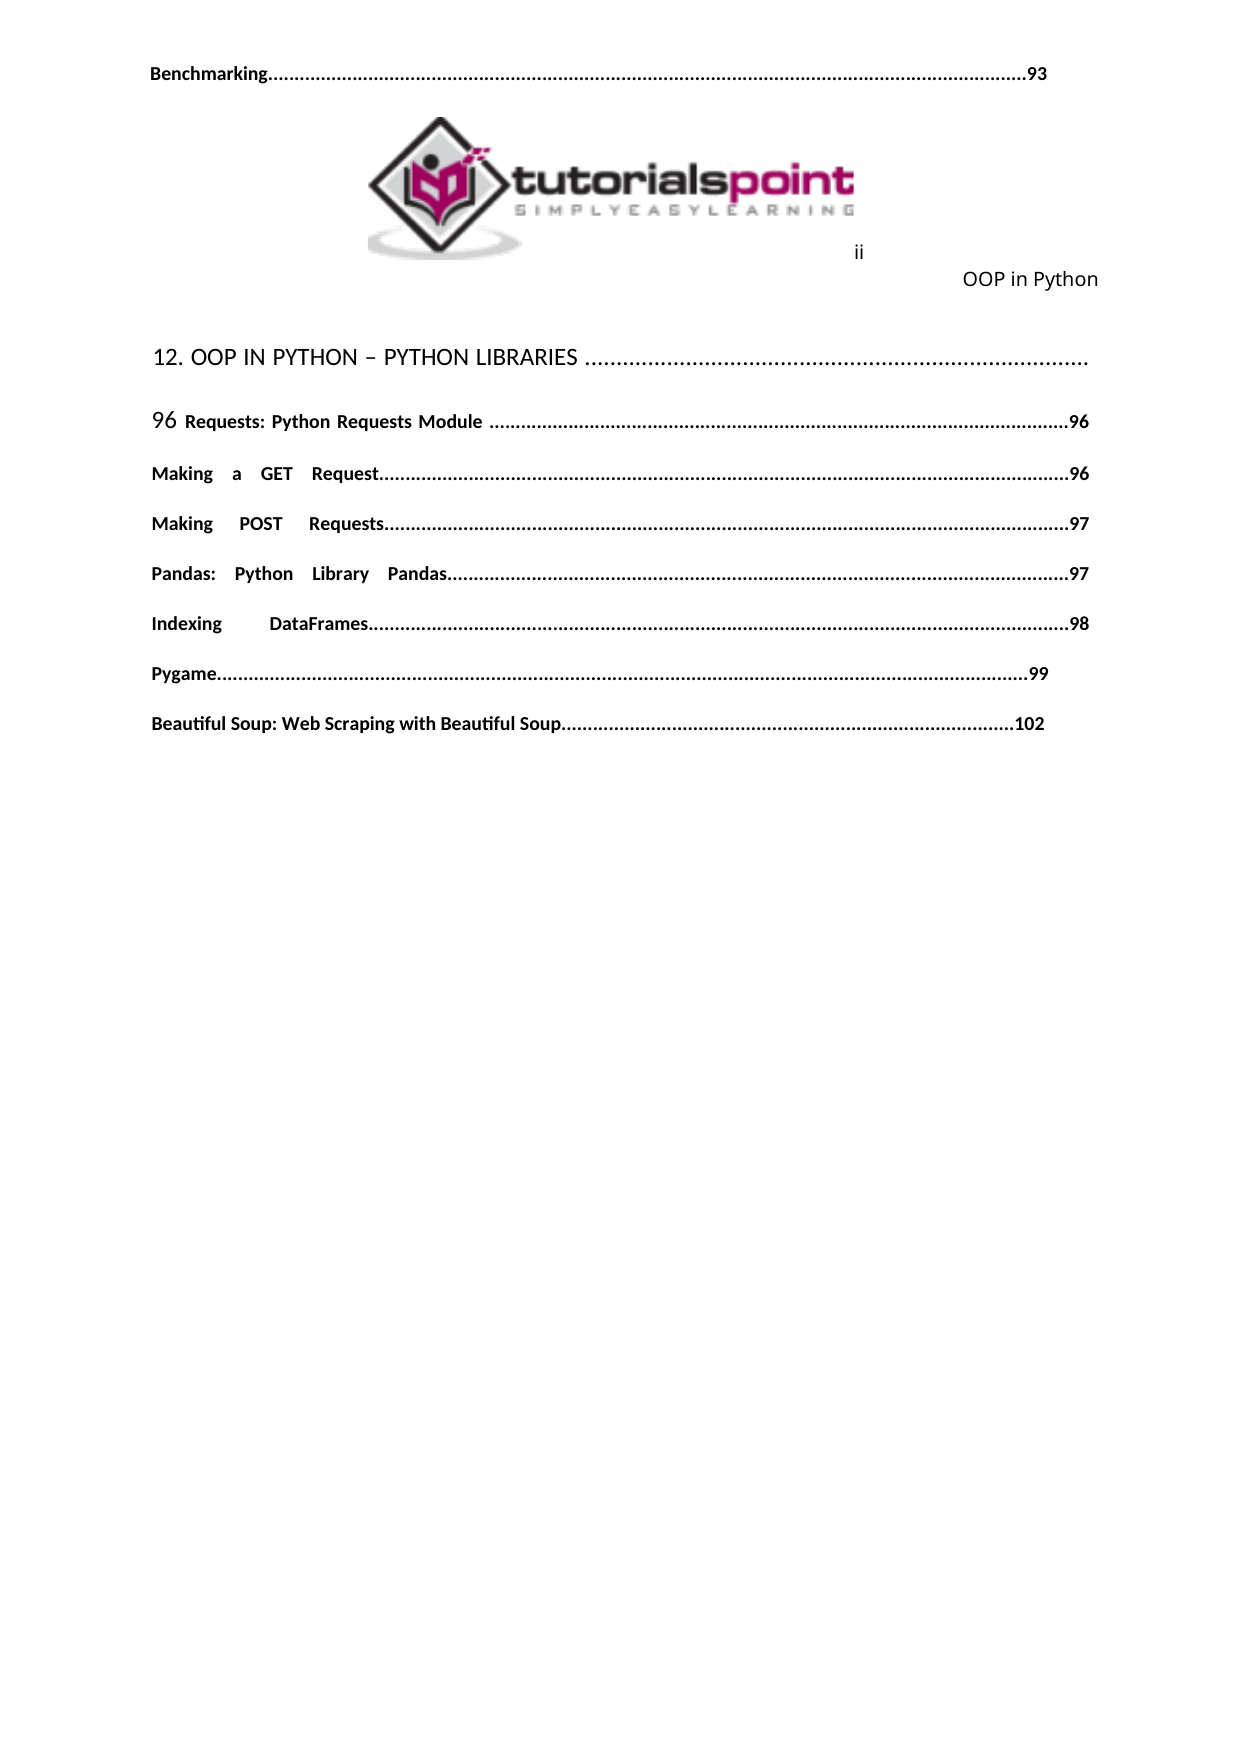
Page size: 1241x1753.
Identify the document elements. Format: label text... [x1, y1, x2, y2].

text 12. OOP IN PYTHON – PYTHON LIBRARIES ................................................................................ 96 Requests: Python Requests Module ..............................................................................................................96 Making a GET Request...................................................................................................................................96 Making POST Requests..................................................................................................................................97 Pandas: Python Library Pandas......................................................................................................................97 Indexing DataFrames.....................................................................................................................................98 Pygame..........................................................................................................................................................99 Beautiful Soup: Web Scraping with Beautiful Soup......................................................................................102 [151, 341, 1090, 735]
picture [367, 117, 854, 260]
text OOP in Python [0, 265, 1098, 292]
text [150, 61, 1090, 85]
